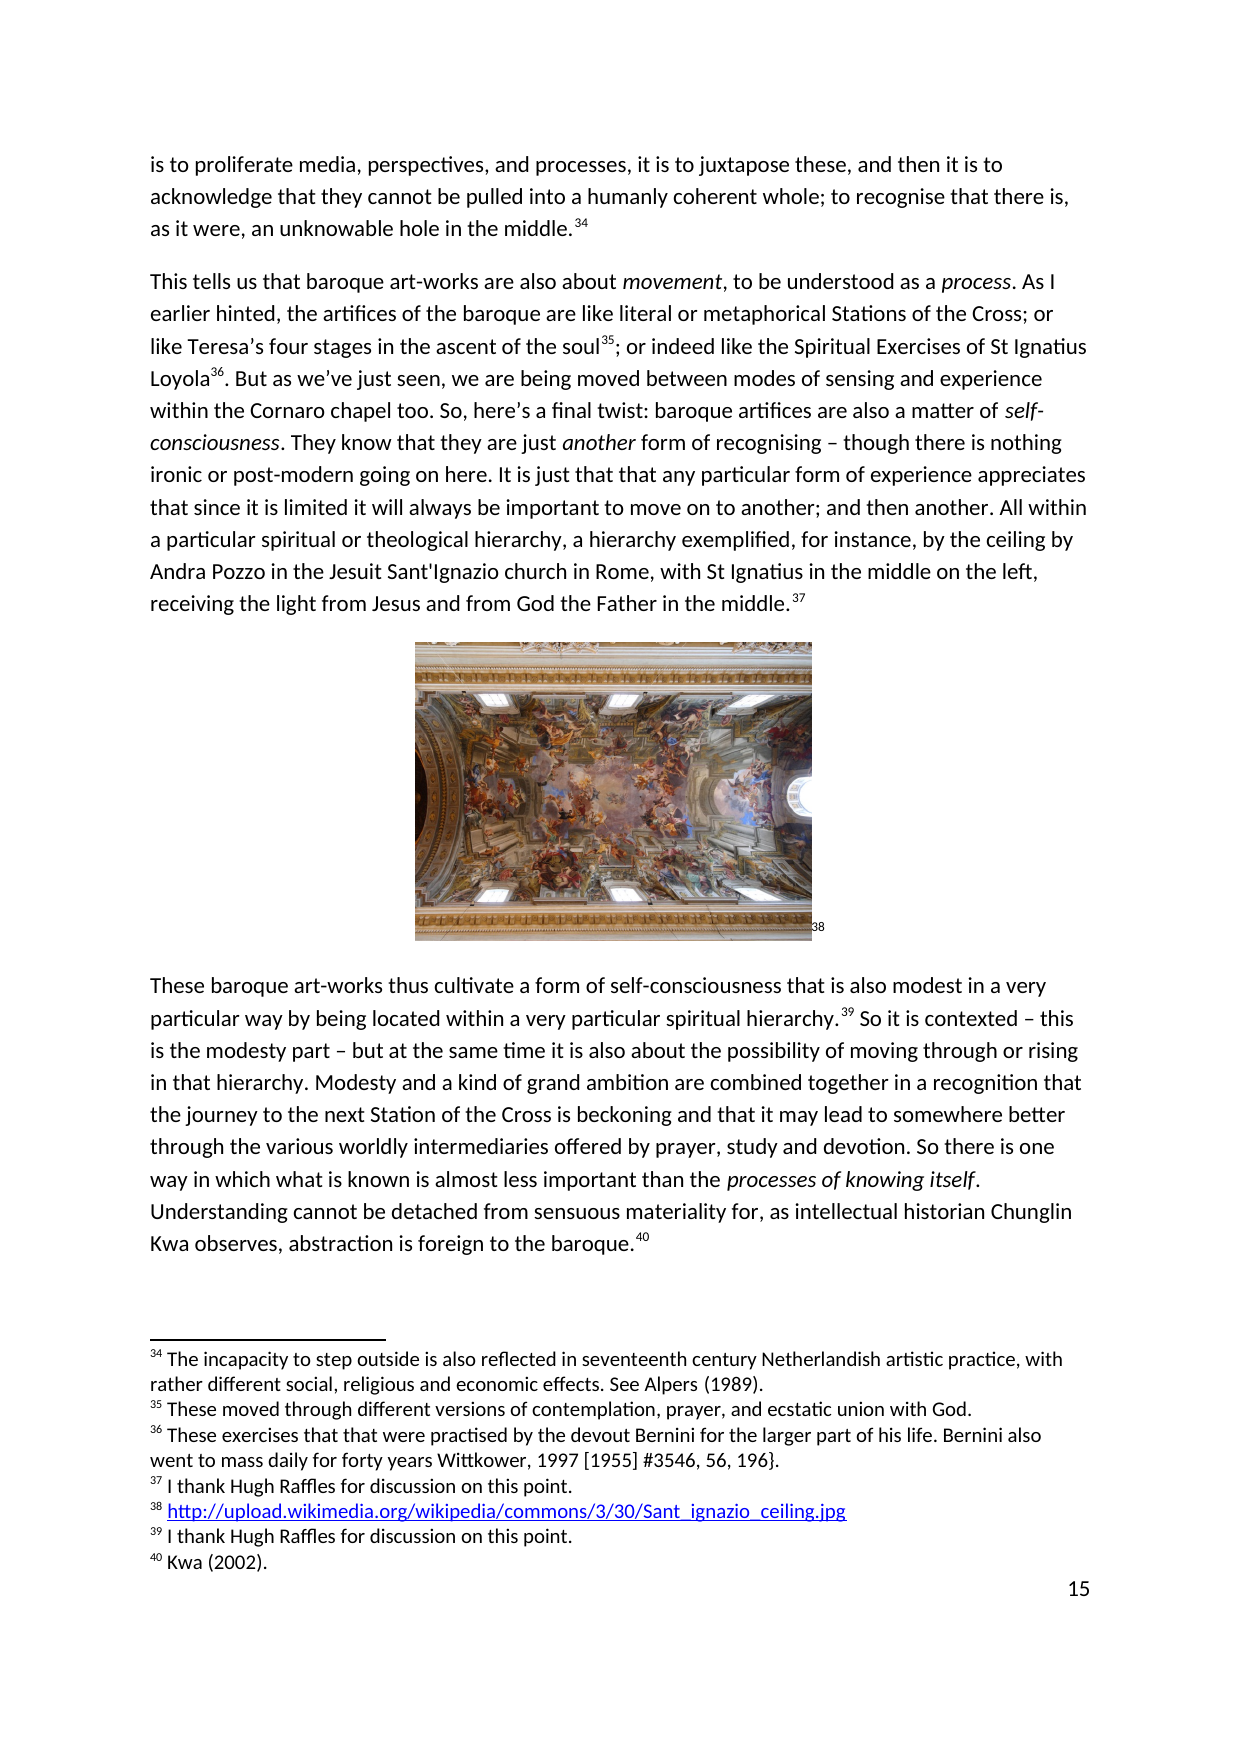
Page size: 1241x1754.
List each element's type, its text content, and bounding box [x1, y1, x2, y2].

text This tells us that baroque art-works are also about movement, to be understood as a process. As I earlier hinted, the artifices of the baroque are like literal or metaphorical Stations of the Cross; or like Teresa’s four stages in the ascent of the soul; or indeed like the Spiritual Exercises of St Ignatius Loyola. But as we’ve just seen, we are being moved between modes of sensing and experience within the Cornaro chapel too. So, here’s a final twist: baroque artifices are also a matter of self-consciousness. They know that they are just another form of recognising – though there is nothing ironic or post-modern going on here. It is just that that any particular form of experience appreciates that since it is limited it will always be important to move on to another; and then another. All within a particular spiritual or theological hierarchy, a hierarchy exemplified, for instance, by the ceiling by Andra Pozzo in the Jesuit Sant'Ignazio church in Rome, with St Ignatius in the middle on the left, receiving the light from Jesus and from God the Father in the middle. [150, 267, 1090, 617]
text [150, 150, 1090, 242]
text These baroque art-works thus cultivate a form of self-consciousness that is also modest in a very particular way by being located within a very particular spiritual hierarchy. So it is contexted – this is the modesty part – but at the same time it is also about the possibility of moving through or rising in that hierarchy. Modesty and a kind of grand ambition are combined together in a recognition that the journey to the next Station of the Cross is beckoning and that it may lead to somewhere better through the various worldly intermediaries offered by prayer, study and devotion. So there is one way in which what is known is almost less important than the processes of knowing itself. Understanding cannot be detached from sensuous materiality for, as intellectual historian Chunglin Kwa observes, abstraction is foreign to the baroque. [150, 972, 1090, 1257]
picture [415, 642, 812, 941]
